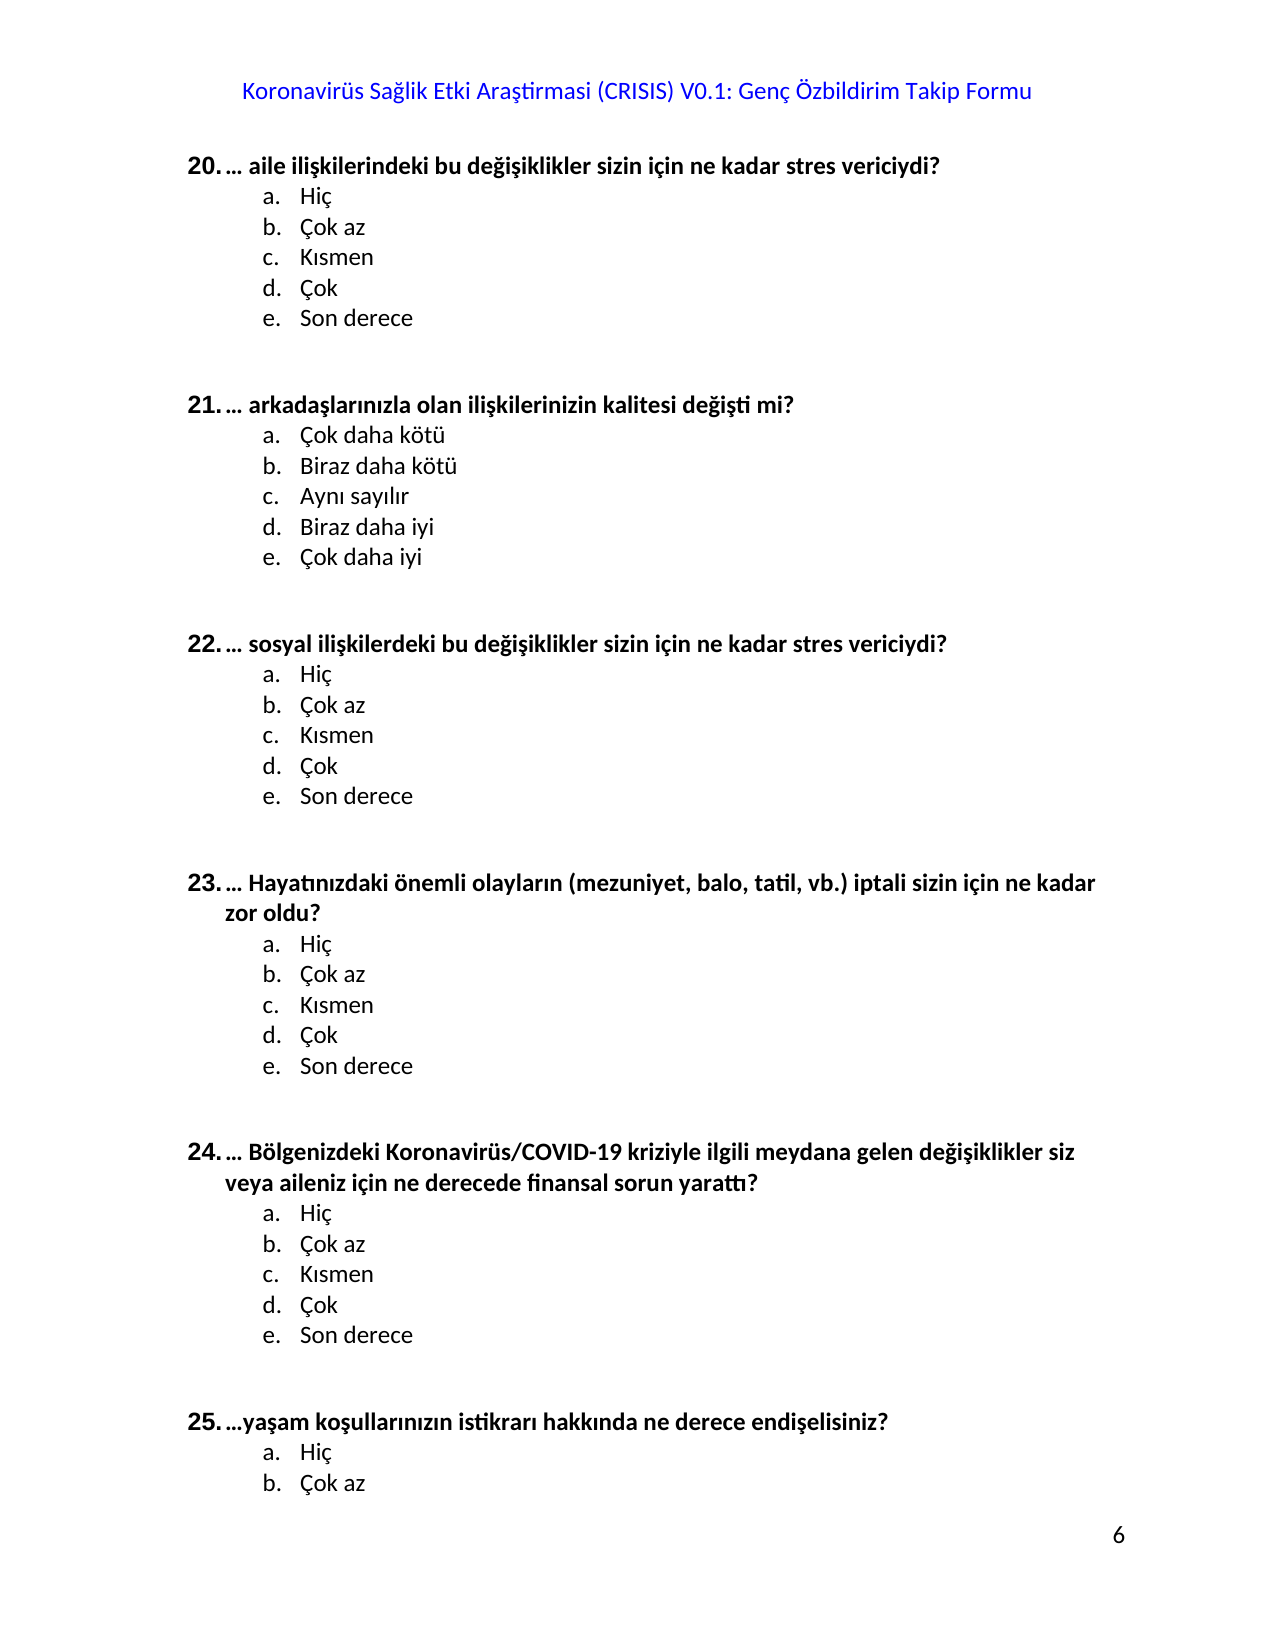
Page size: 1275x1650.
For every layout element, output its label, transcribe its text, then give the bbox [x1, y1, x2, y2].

list Hiç [262, 928, 1125, 958]
list Çok az [262, 1228, 1125, 1258]
list Son derece [262, 1050, 1125, 1081]
list Kısmen [262, 242, 1125, 272]
list Aynı sayılır [262, 481, 1125, 511]
list … Hayatınızdaki önemli olayların (mezuniyet, balo, tatil, vb.) iptali sizin için ne kadar zor oldu? [187, 867, 1125, 928]
list …yaşam koşullarınızın istikrarı hakkında ne derece endişelisiniz? [187, 1406, 1125, 1436]
list Çok [262, 1019, 1125, 1050]
list Son derece [262, 781, 1125, 811]
list Çok [262, 1289, 1125, 1319]
list Çok daha kötü [262, 419, 1125, 450]
list … aile ilişkilerindeki bu değişiklikler sizin için ne kadar stres vericiydi? [187, 150, 1125, 181]
list Çok [262, 272, 1125, 303]
list Çok daha iyi [262, 542, 1125, 572]
list Kısmen [262, 989, 1125, 1019]
list Son derece [262, 1319, 1125, 1350]
list Hiç [262, 1436, 1125, 1467]
list Çok az [262, 689, 1125, 719]
list Son derece [262, 303, 1125, 333]
list Hiç [262, 1197, 1125, 1228]
list Çok az [262, 211, 1125, 242]
list … Bölgenizdeki Koronavirüs/COVID-19 kriziyle ilgili meydana gelen değişiklikler siz veya aileniz için ne derecede finansal sorun yarattı? [187, 1136, 1125, 1197]
list Çok [262, 750, 1125, 781]
list Hiç [262, 658, 1125, 689]
list Kısmen [262, 1258, 1125, 1289]
list Biraz daha iyi [262, 511, 1125, 542]
list Çok az [262, 1467, 1125, 1497]
list Biraz daha kötü [262, 450, 1125, 481]
list … arkadaşlarınızla olan ilişkilerinizin kalitesi değişti mi? [187, 389, 1125, 419]
list Çok az [262, 958, 1125, 989]
list Hiç [262, 181, 1125, 211]
list Kısmen [262, 719, 1125, 750]
list … sosyal ilişkilerdeki bu değişiklikler sizin için ne kadar stres vericiydi? [187, 628, 1125, 658]
